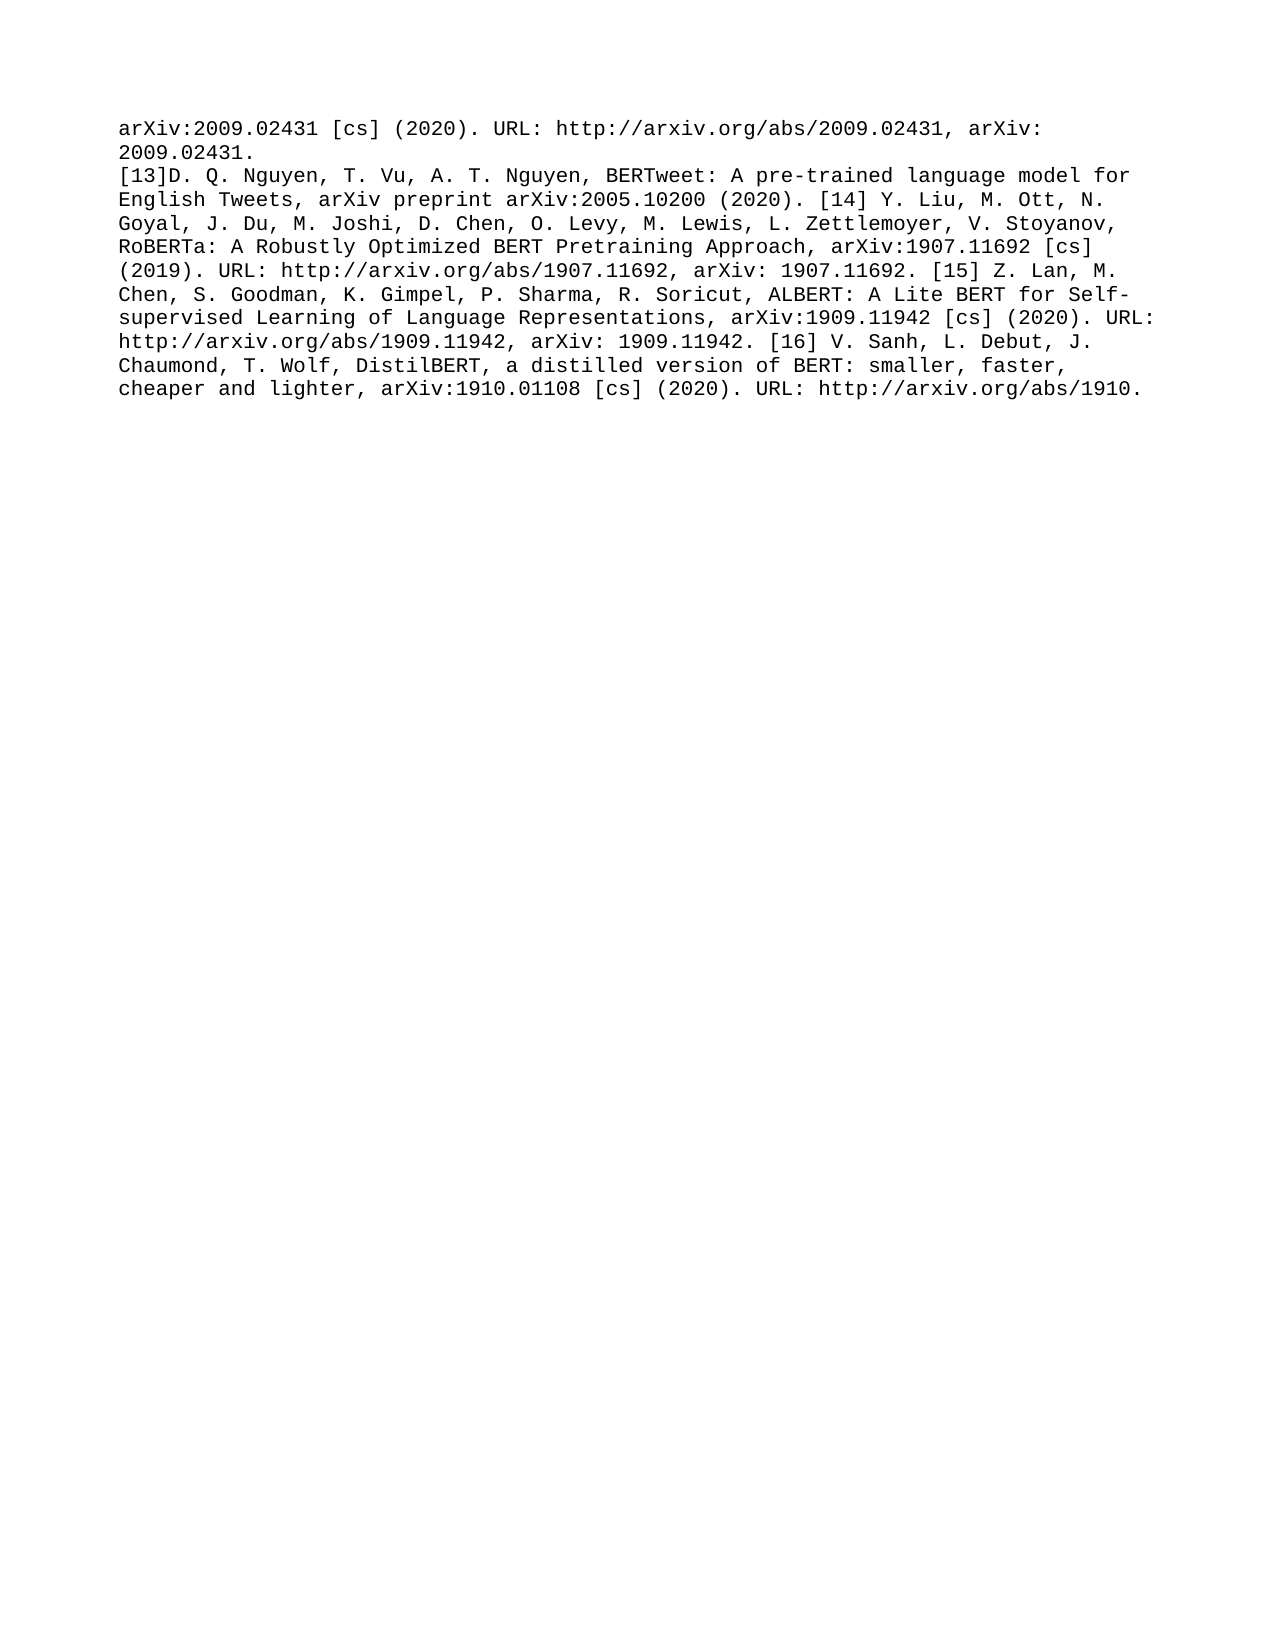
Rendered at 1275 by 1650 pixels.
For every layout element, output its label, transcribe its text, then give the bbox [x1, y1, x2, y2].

text [13]D. Q. Nguyen, T. Vu, A. T. Nguyen, BERTweet: A pre-trained language model for English Tweets, arXiv preprint arXiv:2005.10200 (2020). [14] Y. Liu, M. Ott, N. Goyal, J. Du, M. Joshi, D. Chen, O. Levy, M. Lewis, L. Zettlemoyer, V. Stoyanov, RoBERTa: A Robustly Optimized BERT Pretraining Approach, arXiv:1907.11692 [cs] (2019). URL: http://arxiv.org/abs/1907.11692, arXiv: 1907.11692. [15] Z. Lan, M. Chen, S. Goodman, K. Gimpel, P. Sharma, R. Soricut, ALBERT: A Lite BERT for Self-supervised Learning of Language Representations, arXiv:1909.11942 [cs] (2020). URL: http://arxiv.org/abs/1909.11942, arXiv: 1909.11942. [16] V. Sanh, L. Debut, J. Chaumond, T. Wolf, DistilBERT, a distilled version of BERT: smaller, faster, cheaper and lighter, arXiv:1910.01108 [cs] (2020). URL: http://arxiv.org/abs/1910. [118, 165, 1157, 402]
